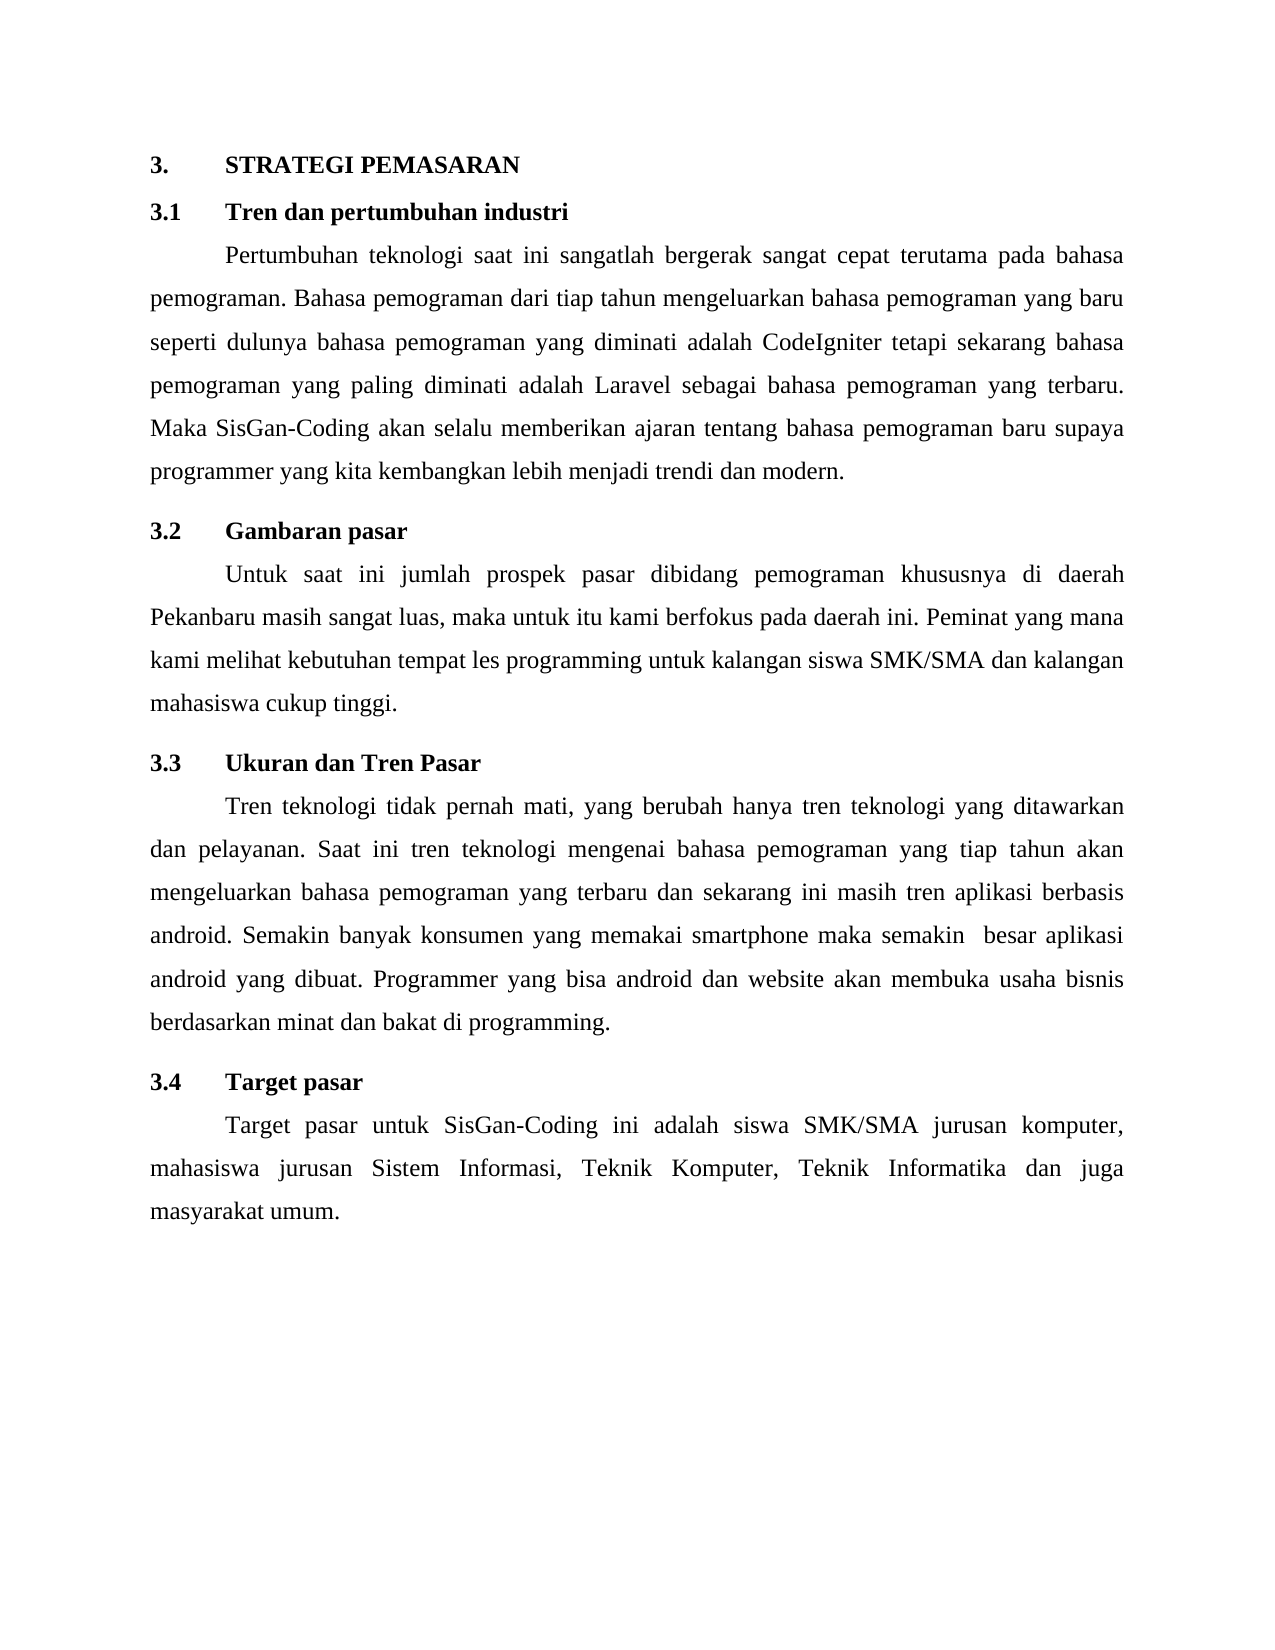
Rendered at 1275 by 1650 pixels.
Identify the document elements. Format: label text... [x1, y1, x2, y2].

text Target pasar untuk SisGan-Coding ini adalah siswa SMK/SMA jurusan komputer, mahasiswa jurusan Sistem Informasi, Teknik Komputer, Teknik Informatika dan juga masyarakat umum. [150, 1110, 1125, 1225]
subtitle 3.3 Ukuran dan Tren Pasar [150, 748, 1125, 777]
subtitle 3.1 Tren dan pertumbuhan industri [150, 197, 1125, 226]
subtitle 3.4 Target pasar [150, 1067, 1125, 1095]
text Pertumbuhan teknologi saat ini sangatlah bergerak sangat cepat terutama pada bahasa pemograman. Bahasa pemograman dari tiap tahun mengeluarkan bahasa pemograman yang baru seperti dulunya bahasa pemograman yang diminati adalah CodeIgniter tetapi sekarang bahasa pemograman yang paling diminati adalah Laravel sebagai bahasa pemograman yang terbaru. Maka SisGan-Coding akan selalu memberikan ajaran tentang bahasa pemograman baru supaya programmer yang kita kembangkan lebih menjadi trendi dan modern. [150, 240, 1125, 485]
subtitle STRATEGI PEMASARAN [150, 150, 1125, 179]
subtitle 3.2 Gambaran pasar [150, 516, 1125, 544]
text Tren teknologi tidak pernah mati, yang berubah hanya tren teknologi yang ditawarkan dan pelayanan. Saat ini tren teknologi mengenai bahasa pemograman yang tiap tahun akan mengeluarkan bahasa pemograman yang terbaru dan sekarang ini masih tren aplikasi berbasis android. Semakin banyak konsumen yang memakai smartphone maka semakin besar aplikasi android yang dibuat. Programmer yang bisa android dan website akan membuka usaha bisnis berdasarkan minat dan bakat di programming. [150, 791, 1125, 1036]
text Untuk saat ini jumlah prospek pasar dibidang pemograman khususnya di daerah Pekanbaru masih sangat luas, maka untuk itu kami berfokus pada daerah ini. Peminat yang mana kami melihat kebutuhan tempat les programming untuk kalangan siswa SMK/SMA dan kalangan mahasiswa cukup tinggi. [150, 559, 1125, 717]
